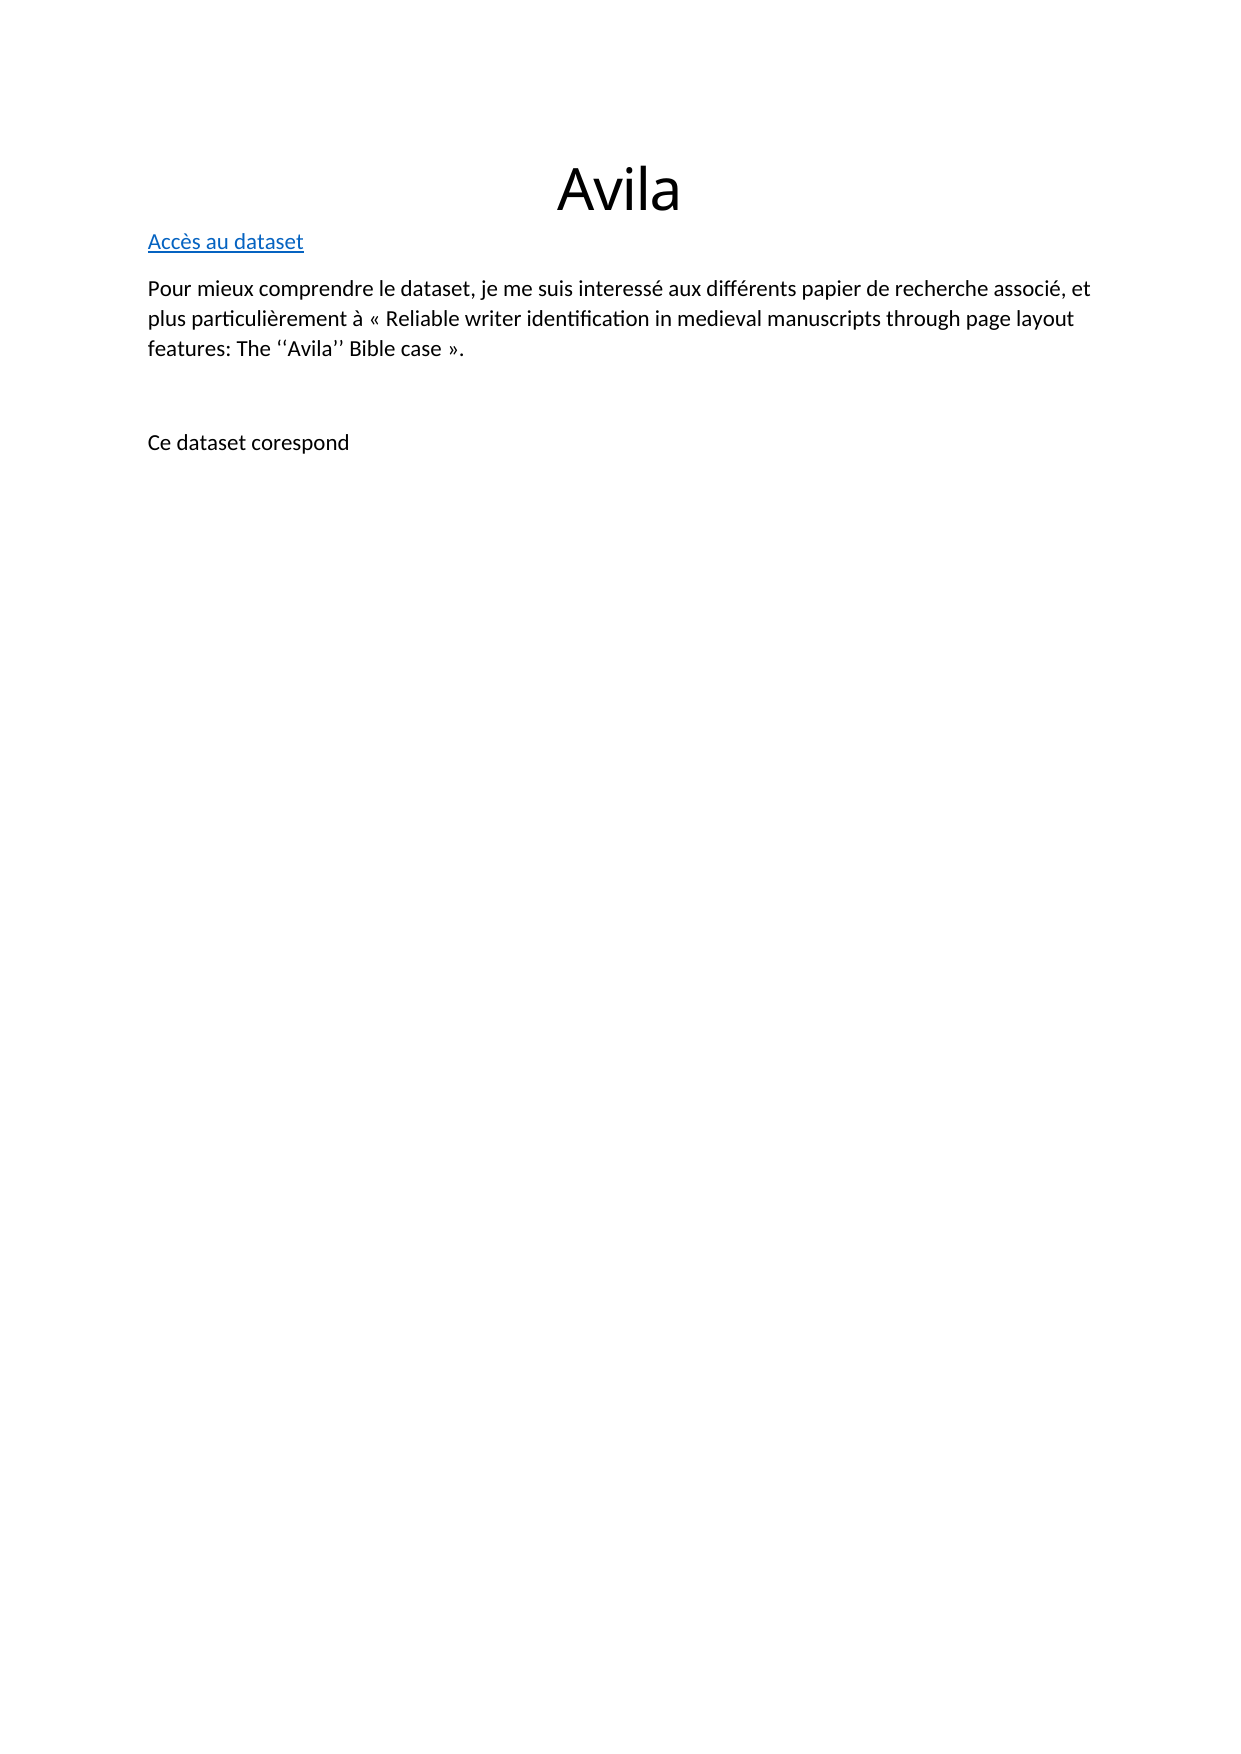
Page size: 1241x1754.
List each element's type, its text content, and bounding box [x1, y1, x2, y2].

title Avila [148, 148, 1093, 227]
text Accès au dataset [148, 227, 1093, 255]
text Pour mieux comprendre le dataset, je me suis interessé aux différents papier de recherche associé, et plus particulièrement à « Reliable writer identification in medieval manuscripts through page layout features: The ‘‘Avila’’ Bible case ». [148, 274, 1093, 362]
text Ce dataset corespond [148, 428, 1093, 456]
